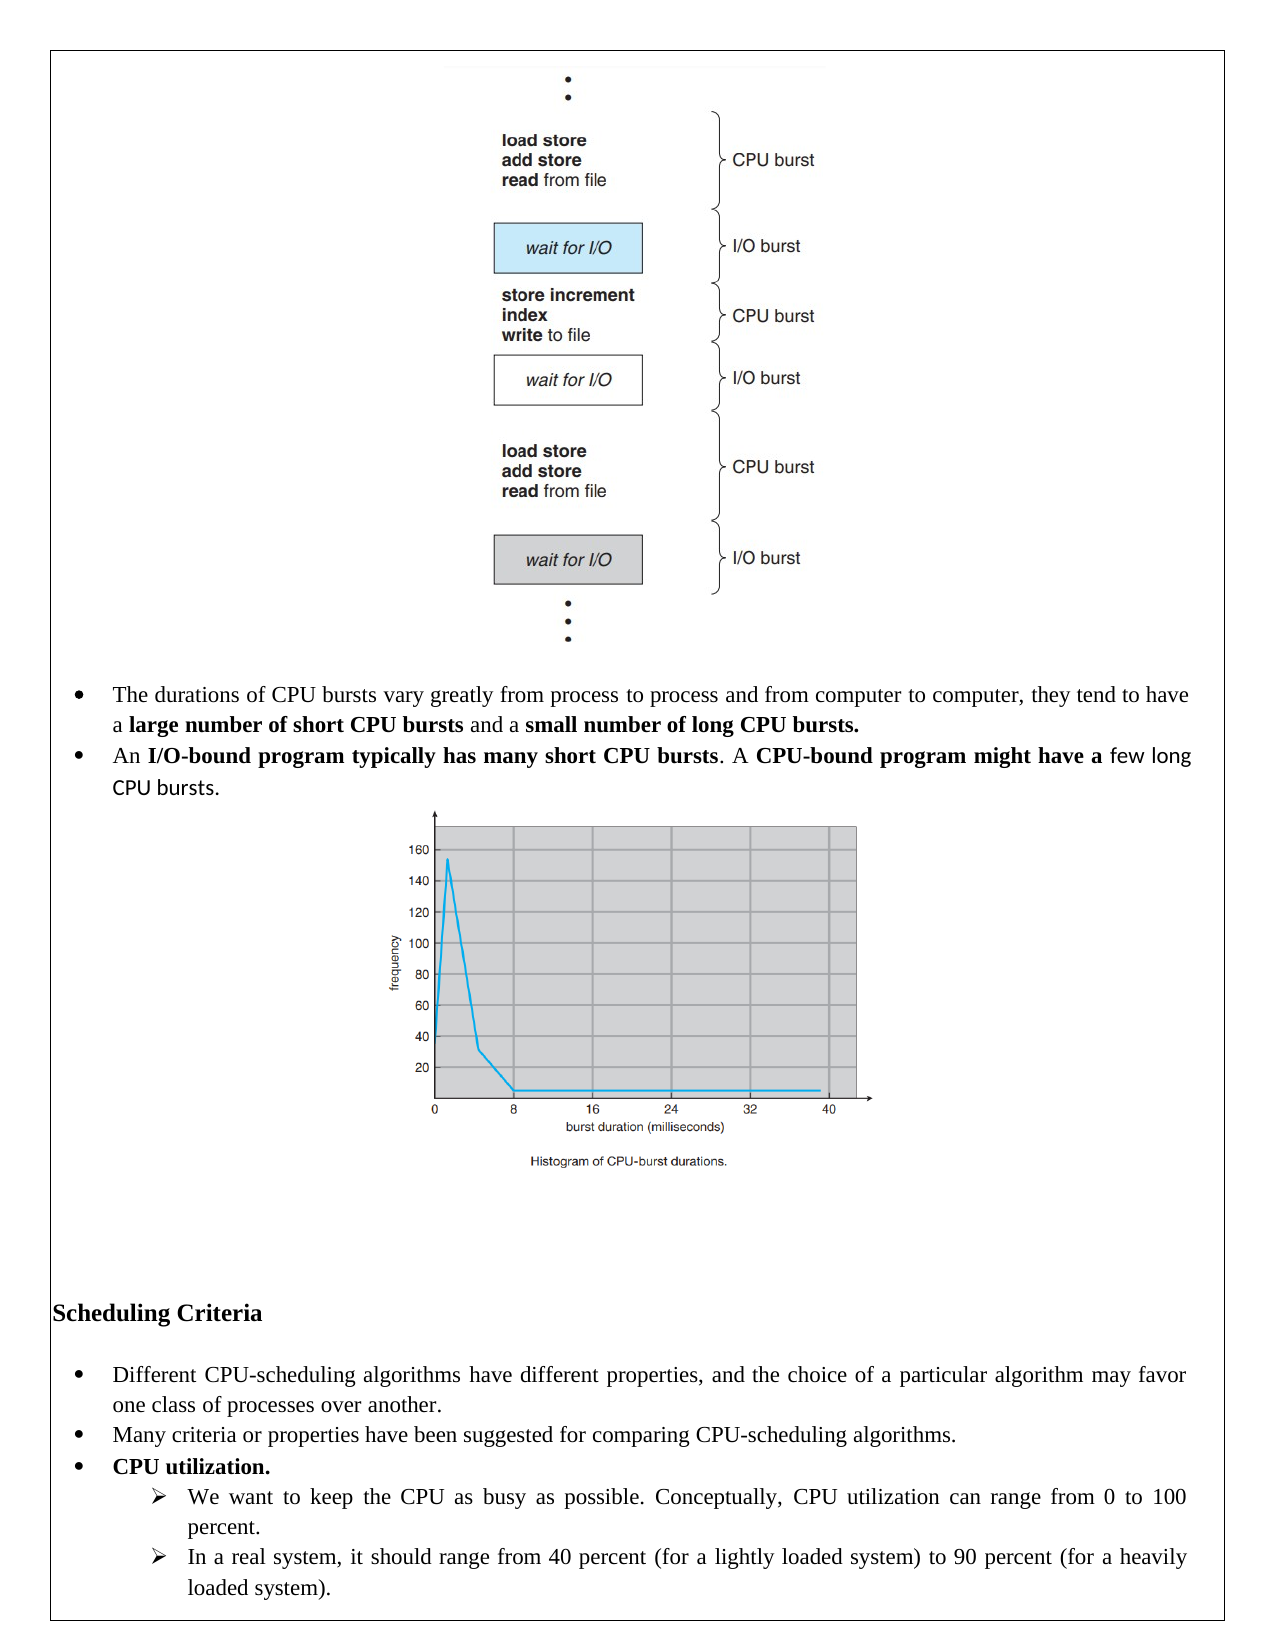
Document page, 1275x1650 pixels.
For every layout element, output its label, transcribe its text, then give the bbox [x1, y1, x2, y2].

list Different CPU-scheduling algorithms have different properties, and the choice of a particular algorithm may favor one class of processes over another. [75, 1361, 1190, 1417]
list An I/O-bound program typically has many short CPU bursts. A CPU-bound program might have a few long CPU bursts. [75, 742, 1191, 801]
list We want to keep the CPU as busy as possible. Conceptually, CPU utilization can range from 0 to 100 percent. [150, 1483, 1190, 1539]
list Many criteria or properties have been suggested for comparing CPU-scheduling algorithms. [75, 1421, 1217, 1448]
picture [443, 66, 826, 642]
list The durations of CPU bursts vary greatly from process to process and from computer to computer, they tend to have a large number of short CPU bursts and a small number of long CPU bursts. [75, 681, 1190, 737]
picture [388, 810, 873, 1168]
subtitle CPU utilization. [75, 1453, 1217, 1479]
list In a real system, it should range from 40 percent (for a lightly loaded system) to 90 percent (for a heavily loaded system). [150, 1543, 1190, 1600]
subtitle Scheduling Criteria [52, 1298, 1217, 1327]
